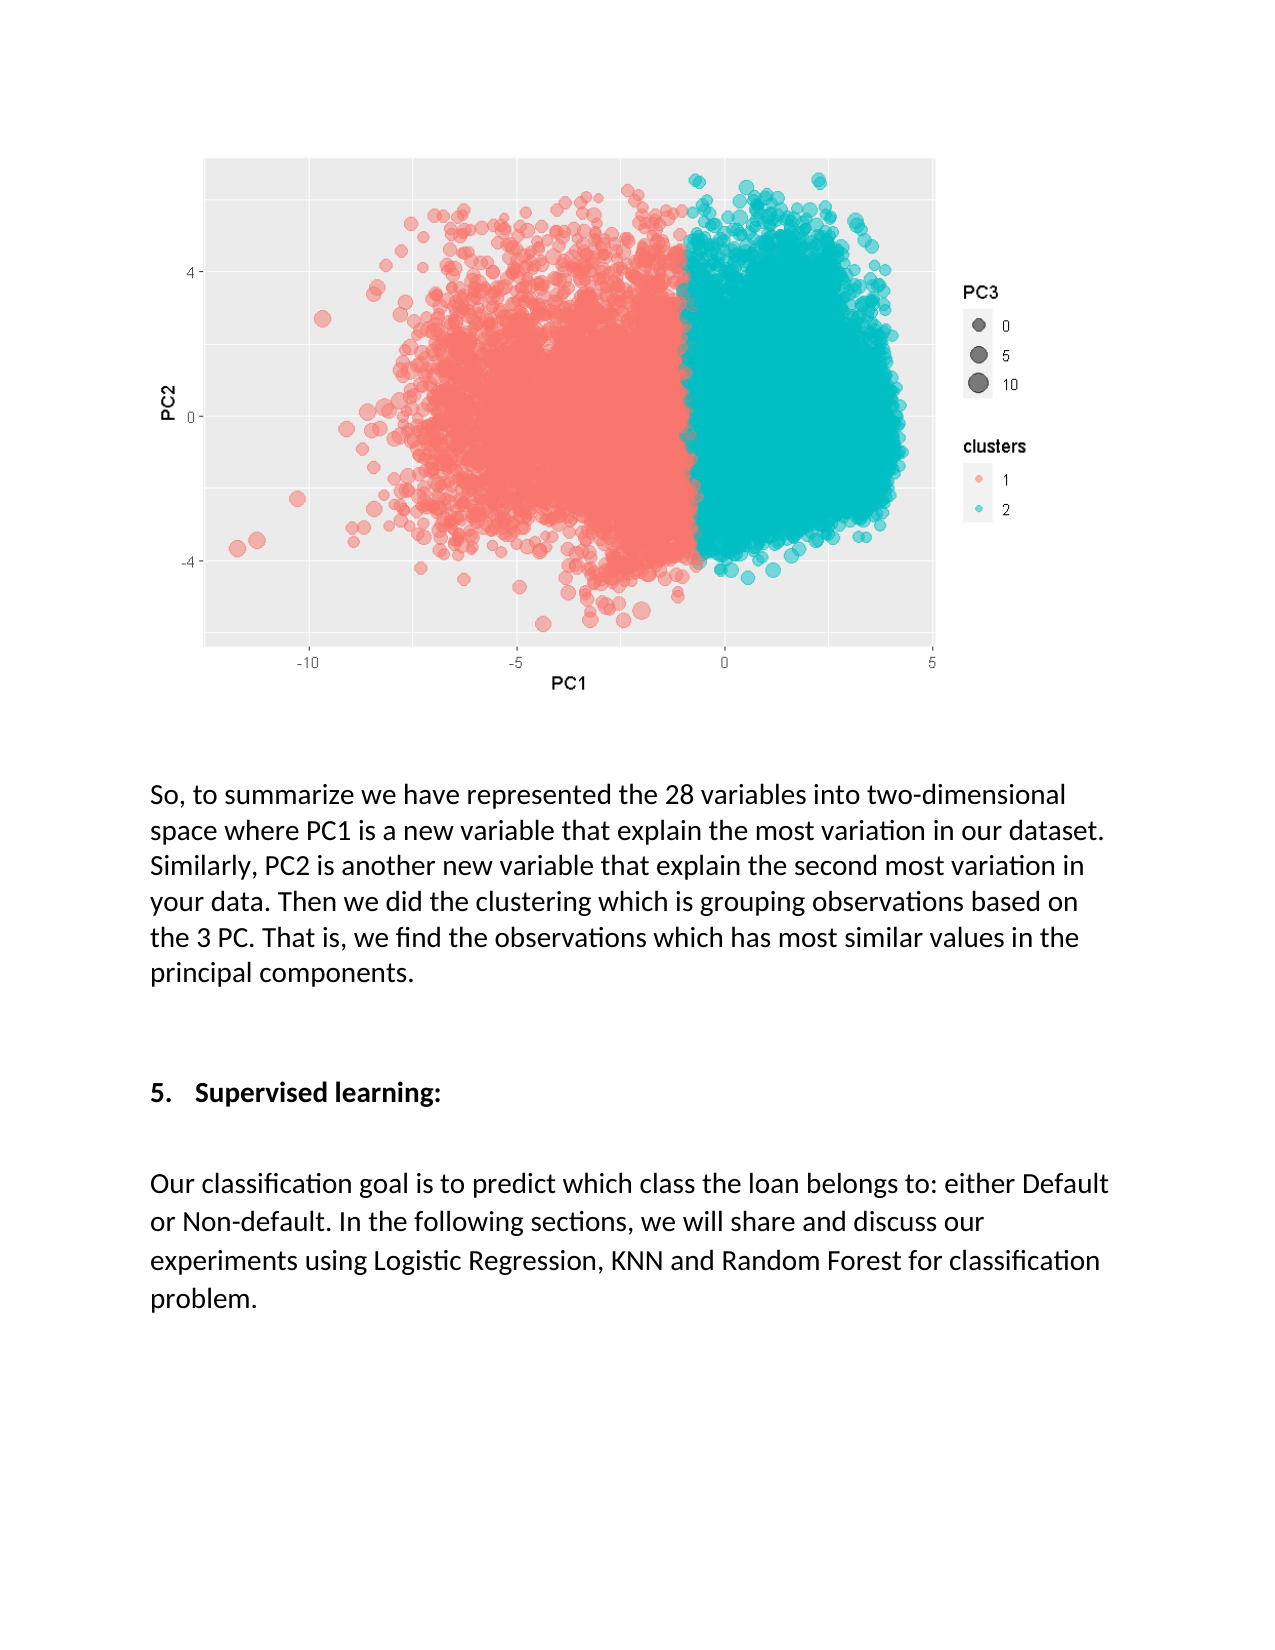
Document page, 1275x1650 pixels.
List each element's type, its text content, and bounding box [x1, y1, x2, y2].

text Our classification goal is to predict which class the loan belongs to: either Default or Non-default. In the following sections, we will share and discuss our experiments using Logistic Regression, KNN and Random Forest for classification problem. [150, 1165, 1125, 1316]
text So, to summarize we have represented the 28 variables into two-dimensional space where PC1 is a new variable that explain the most variation in our dataset. Similarly, PC2 is another new variable that explain the second most variation in your data. Then we did the clustering which is grouping observations based on the 3 PC. That is, we find the observations which has most similar values in the principal components. [150, 776, 1125, 990]
picture [150, 150, 1046, 703]
subtitle Supervised learning: [150, 1074, 1125, 1110]
